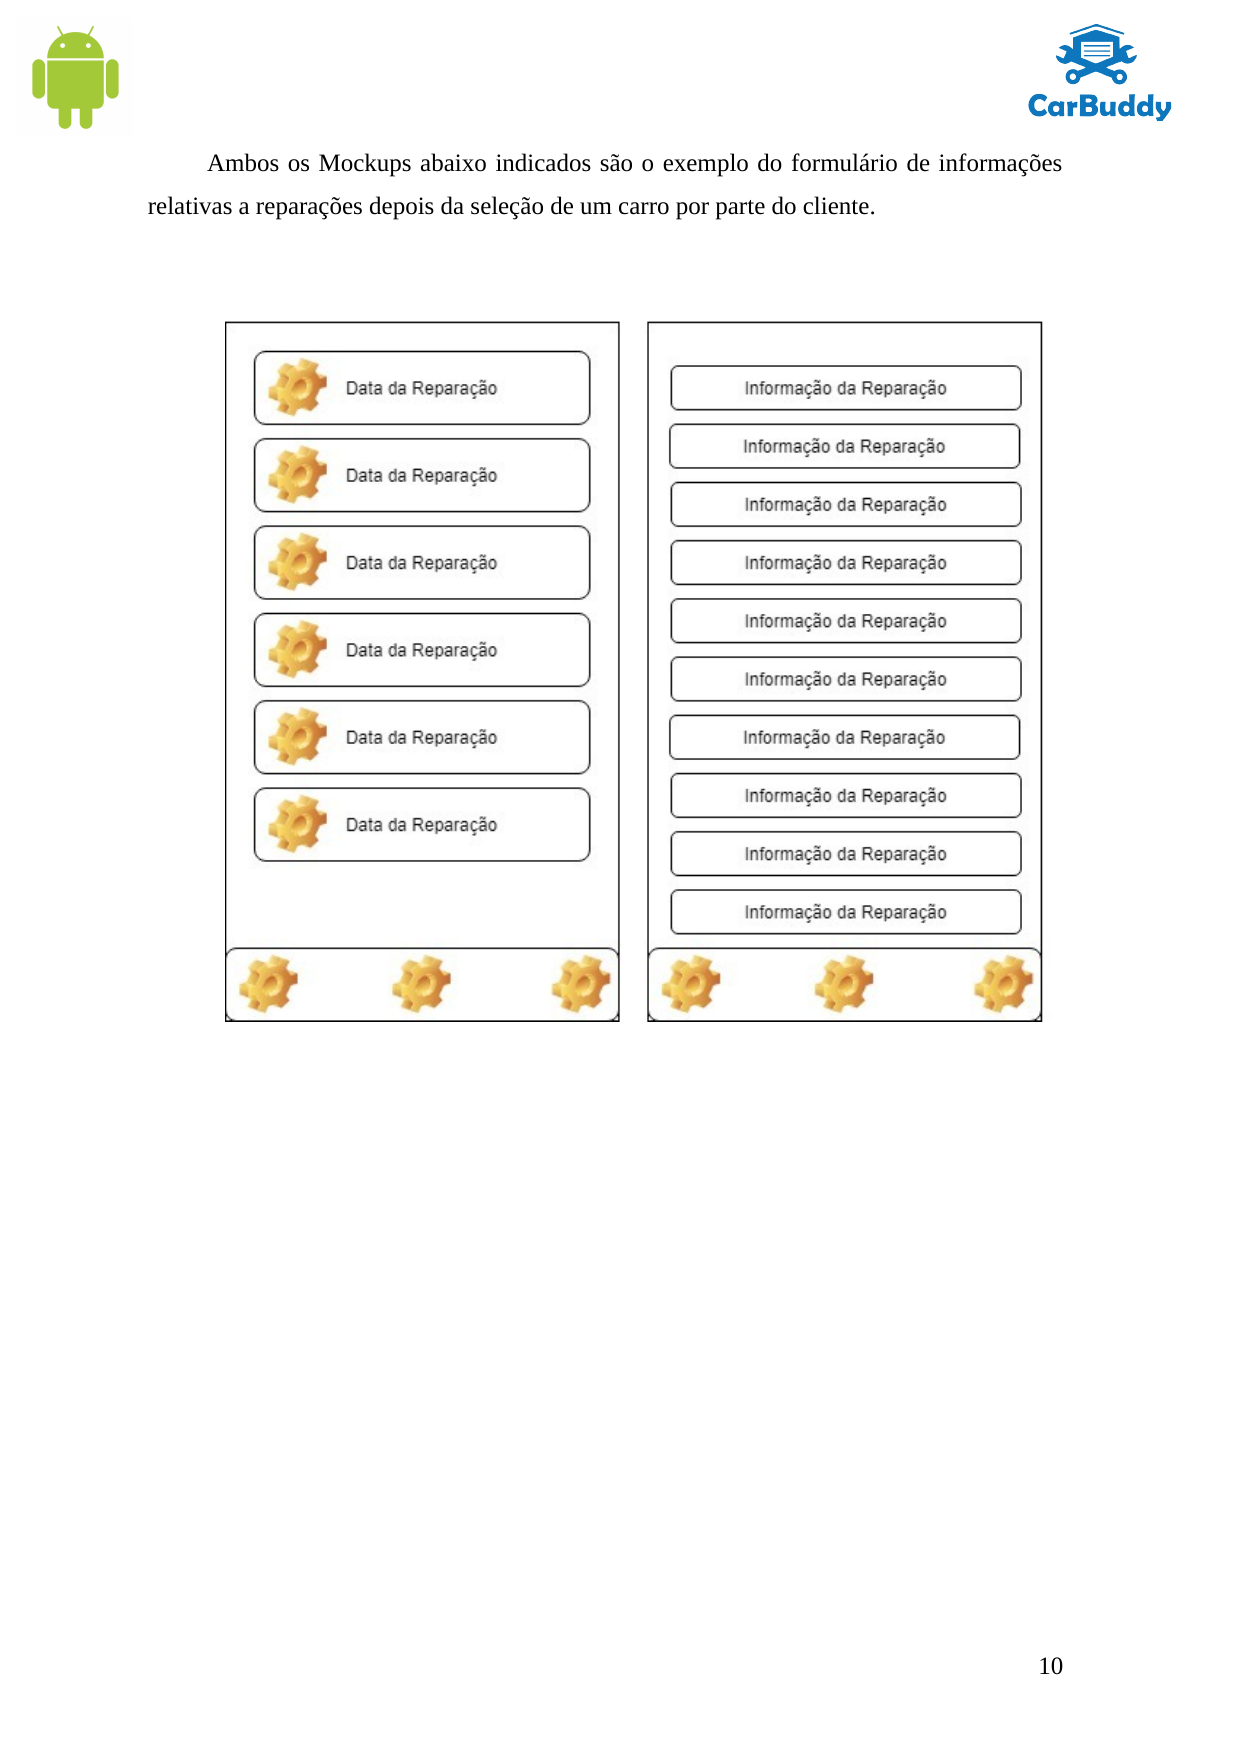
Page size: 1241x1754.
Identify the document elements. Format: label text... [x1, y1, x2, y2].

picture [1028, 23, 1173, 123]
picture [226, 302, 1057, 1022]
picture [16, 17, 134, 136]
text Ambos os Mockups abaixo indicados são o exemplo do formulário de informações relativas a reparações depois da seleção de um carro por parte do cliente. [148, 148, 1063, 219]
